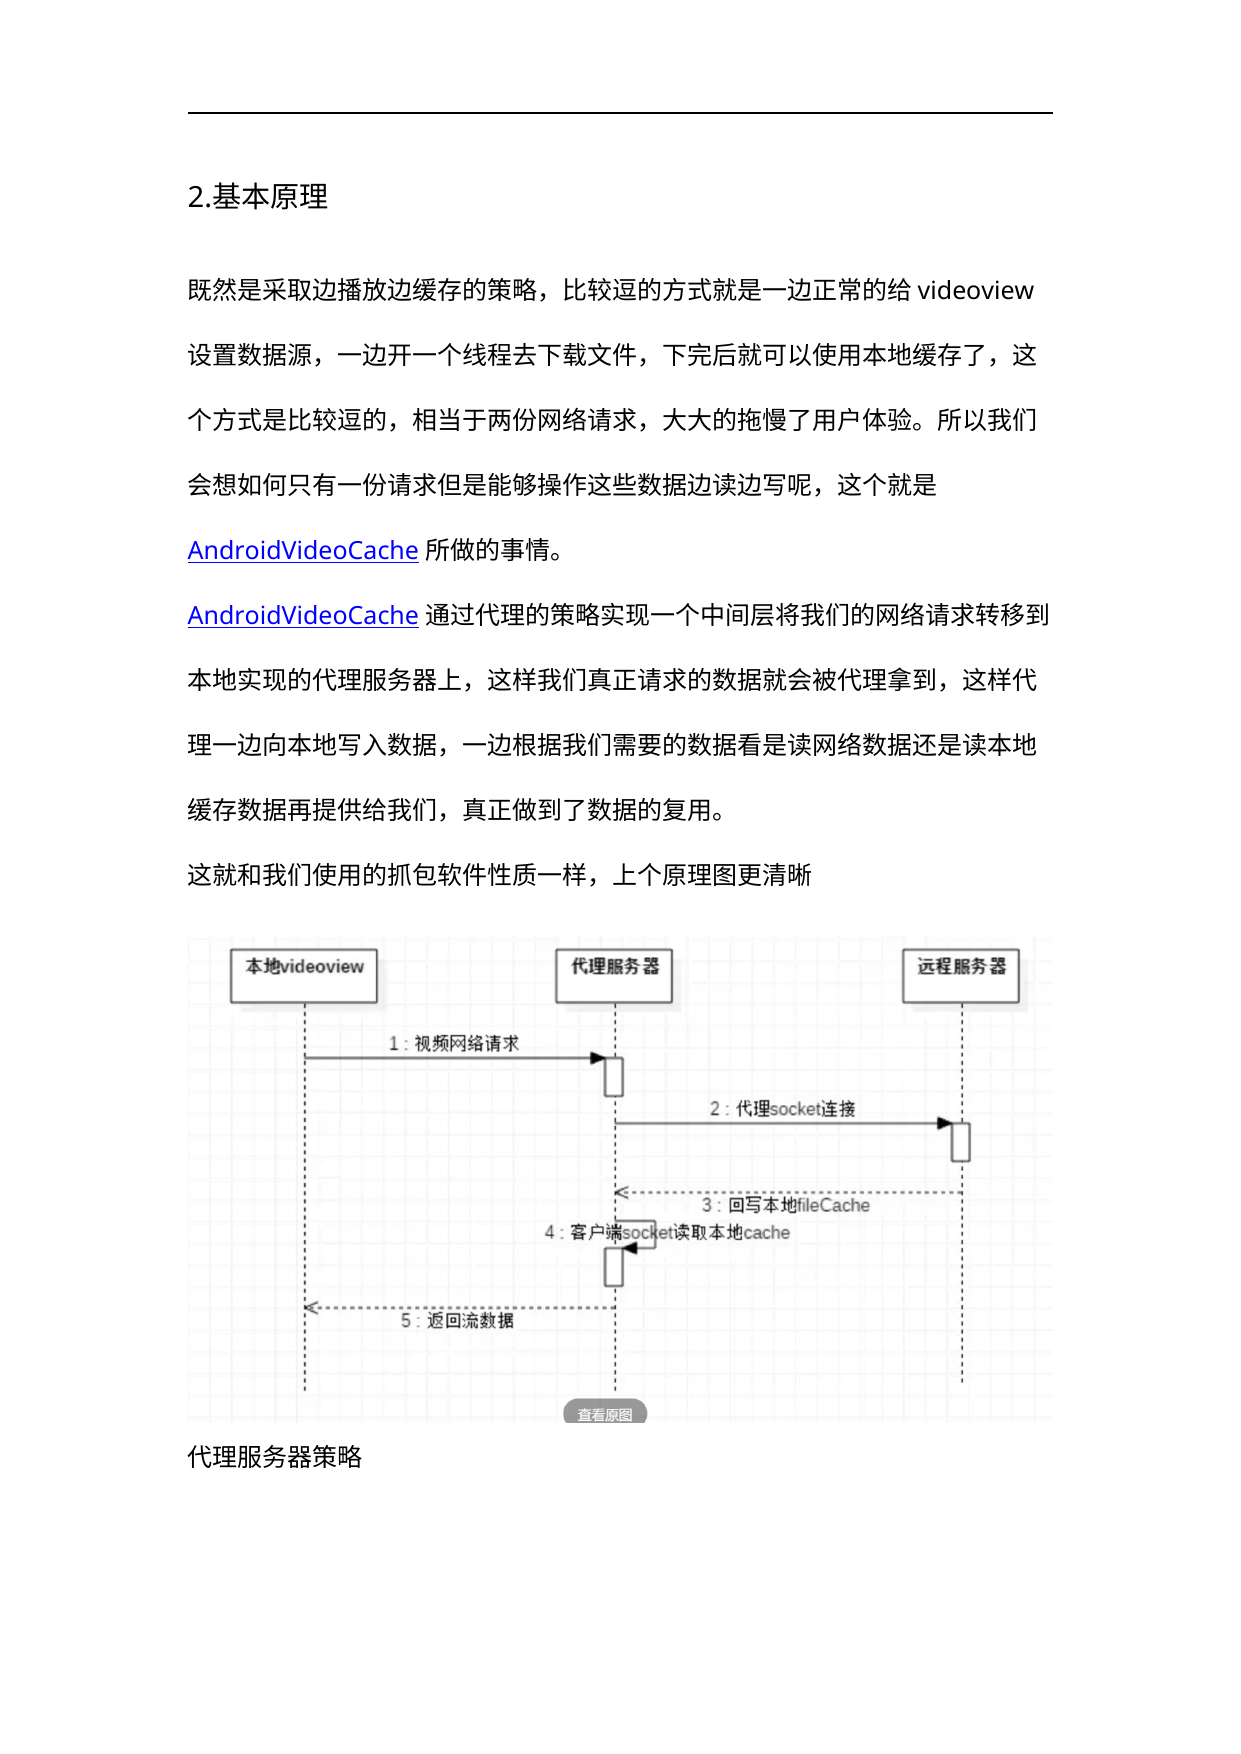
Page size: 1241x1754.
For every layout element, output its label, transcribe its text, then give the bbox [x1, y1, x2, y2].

text 代理服务器策略 [187, 1423, 1053, 1488]
subtitle 2.基本原理 [187, 162, 1053, 227]
text 既然是采取边播放边缓存的策略，比较逗的方式就是一边正常的给videoview设置数据源，一边开一个线程去下载文件，下完后就可以使用本地缓存了，这个方式是比较逗的，相当于两份网络请求，大大的拖慢了用户体验。所以我们会想如何只有一份请求但是能够操作这些数据边读边写呢，这个就是 AndroidVideoCache 所做的事情。 AndroidVideoCache 通过代理的策略实现一个中间层将我们的网络请求转移到本地实现的代理服务器上，这样我们真正请求的数据就会被代理拿到，这样代理一边向本地写入数据，一边根据我们需要的数据看是读网络数据还是读本地缓存数据再提供给我们，真正做到了数据的复用。 这就和我们使用的抓包软件性质一样，上个原理图更清晰 [187, 256, 1053, 906]
picture [187, 935, 1053, 1423]
